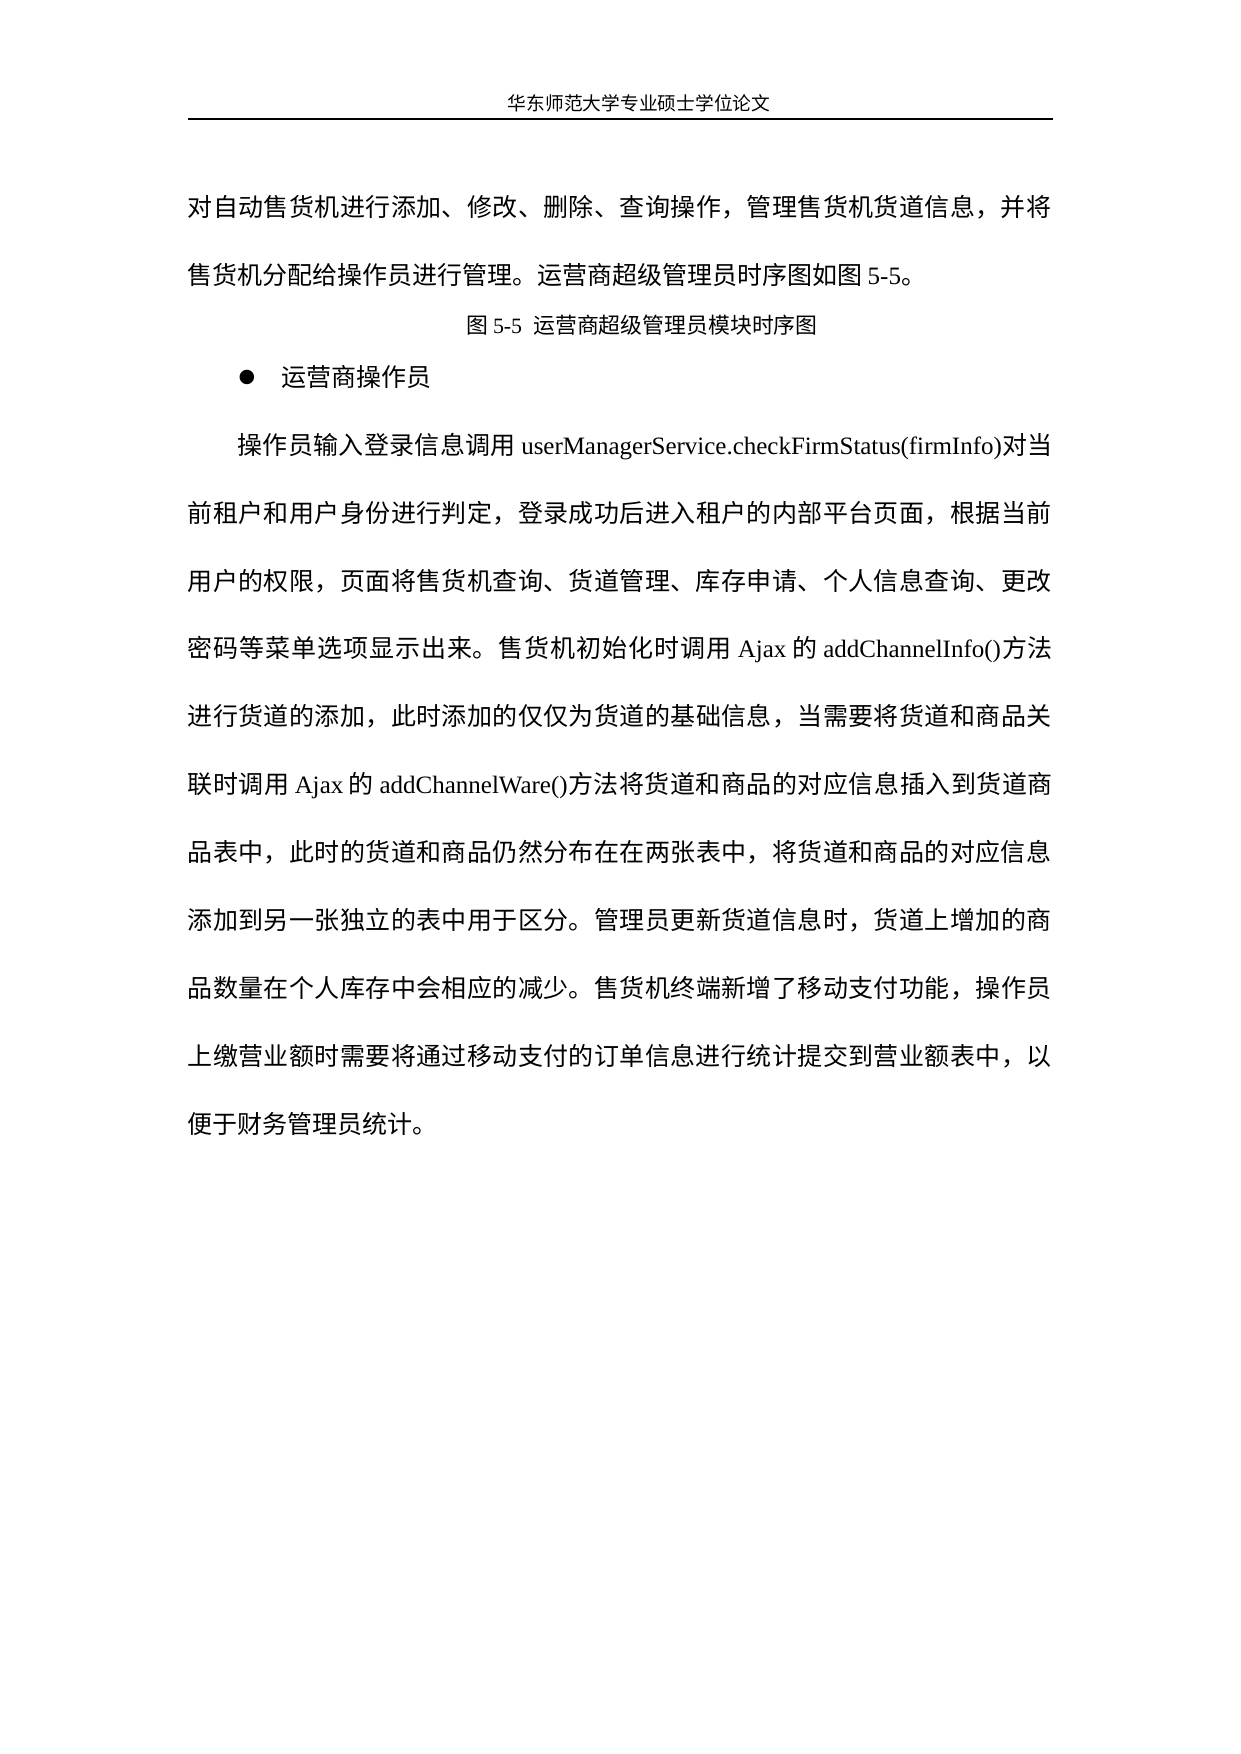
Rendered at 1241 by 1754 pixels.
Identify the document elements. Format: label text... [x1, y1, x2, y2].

text 图5-5 运营商超级管理员模块时序图 [187, 307, 1053, 341]
text 运营商超级管理员拥有商家系统内的最高权限，能够对用户进行基本数据操作，用户角色由系统管理员进行管理，运营商端用户角色包括用户组管理员、操作员、库存管理员和财务管理员。管理员创建用户时需对当前用户进行验证，使用boolean repeat = userManagerService.alreadyUser(userInfo)获取验证结果，调用assignRoleToUser(Integer userId,Integer[] roleIds)接口为用户分配角色。管理员对自动售货机进行添加、修改、删除、查询操作，管理售货机货道信息，并将售货机分配给操作员进行管理。运营商超级管理员时序图如图5-5。 [187, 172, 1053, 307]
text 操作员输入登录信息调用userManagerService.checkFirmStatus(firmInfo)对当前租户和用户身份进行判定，登录成功后进入租户的内部平台页面，根据当前用户的权限，页面将售货机查询、货道管理、库存申请、个人信息查询、更改密码等菜单选项显示出来。售货机初始化时调用Ajax的addChannelInfo()方法进行货道的添加，此时添加的仅仅为货道的基础信息，当需要将货道和商品关联时调用Ajax的addChannelWare()方法将货道和商品的对应信息插入到货道商品表中，此时的货道和商品仍然分布在在两张表中，将货道和商品的对应信息添加到另一张独立的表中用于区分。管理员更新货道信息时，货道上增加的商品数量在个人库存中会相应的减少。售货机终端新增了移动支付功能，操作员上缴营业额时需要将通过移动支付的订单信息进行统计提交到营业额表中，以便于财务管理员统计。 [187, 409, 1053, 1156]
list 运营商操作员 [237, 341, 1053, 409]
